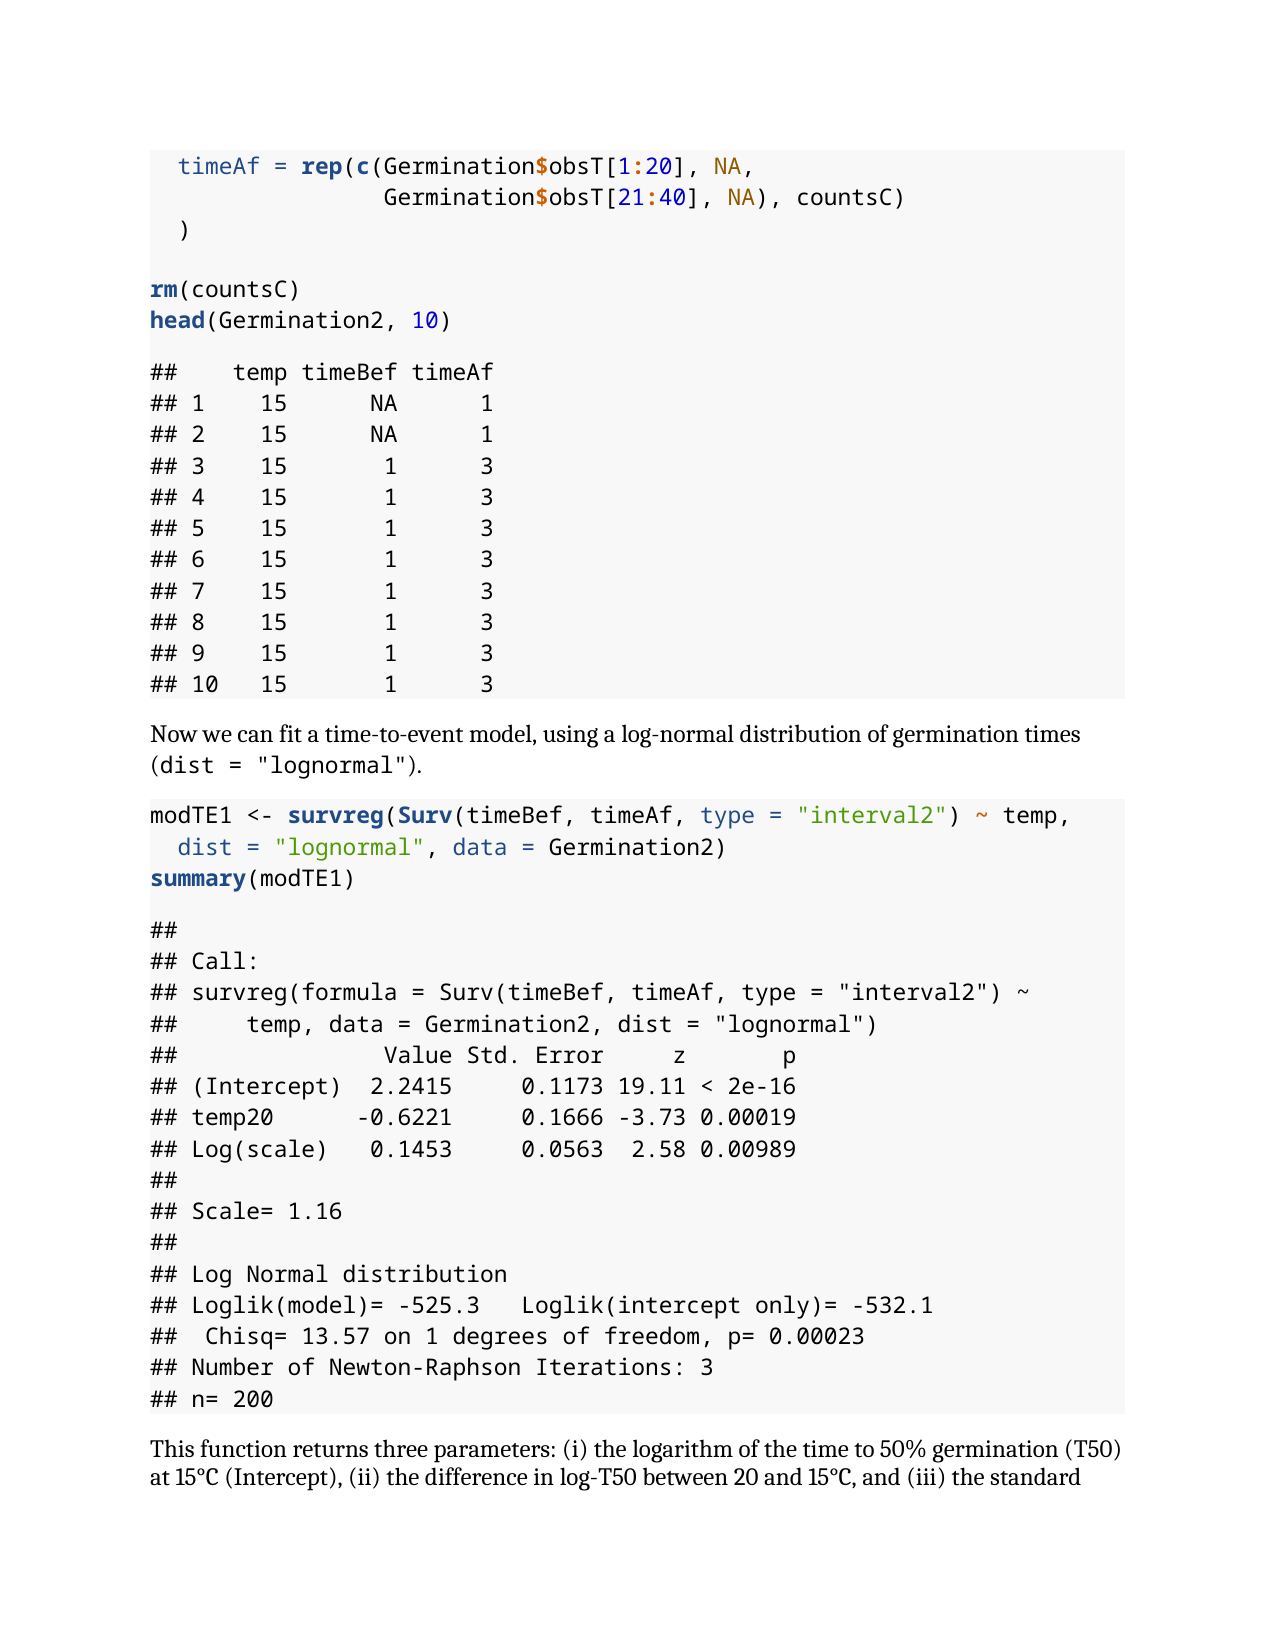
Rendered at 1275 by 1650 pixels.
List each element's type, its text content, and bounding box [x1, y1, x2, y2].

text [150, 150, 1125, 335]
text Now we can fit a time-to-event model, using a log-normal distribution of germination times (dist = "lognormal"). [150, 720, 1125, 780]
text ## ## Call: ## survreg(formula = Surv(timeBef, timeAf, type = "interval2") ~ ## temp, data = Germination2, dist = "lognormal") ## Value Std. Error z p ## (Intercept) 2.2415 0.1173 19.11 < 2e-16 ## temp20 -0.6221 0.1666 -3.73 0.00019 ## Log(scale) 0.1453 0.0563 2.58 0.00989 ## ## Scale= 1.16 ## ## Log Normal distribution ## Loglik(model)= -525.3 Loglik(intercept only)= -532.1 ## Chisq= 13.57 on 1 degrees of freedom, p= 0.00023 ## Number of Newton-Raphson Iterations: 3 ## n= 200 [150, 914, 1125, 1414]
text ## temp timeBef timeAf ## 1 15 NA 1 ## 2 15 NA 1 ## 3 15 1 3 ## 4 15 1 3 ## 5 15 1 3 ## 6 15 1 3 ## 7 15 1 3 ## 8 15 1 3 ## 9 15 1 3 ## 10 15 1 3 [150, 356, 1125, 699]
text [150, 1434, 1125, 1492]
text modTE1 <- survreg(Surv(timeBef, timeAf, type = "interval2") ~ temp, dist = "lognormal", data = Germination2) summary(modTE1) [356, 799, 1125, 893]
